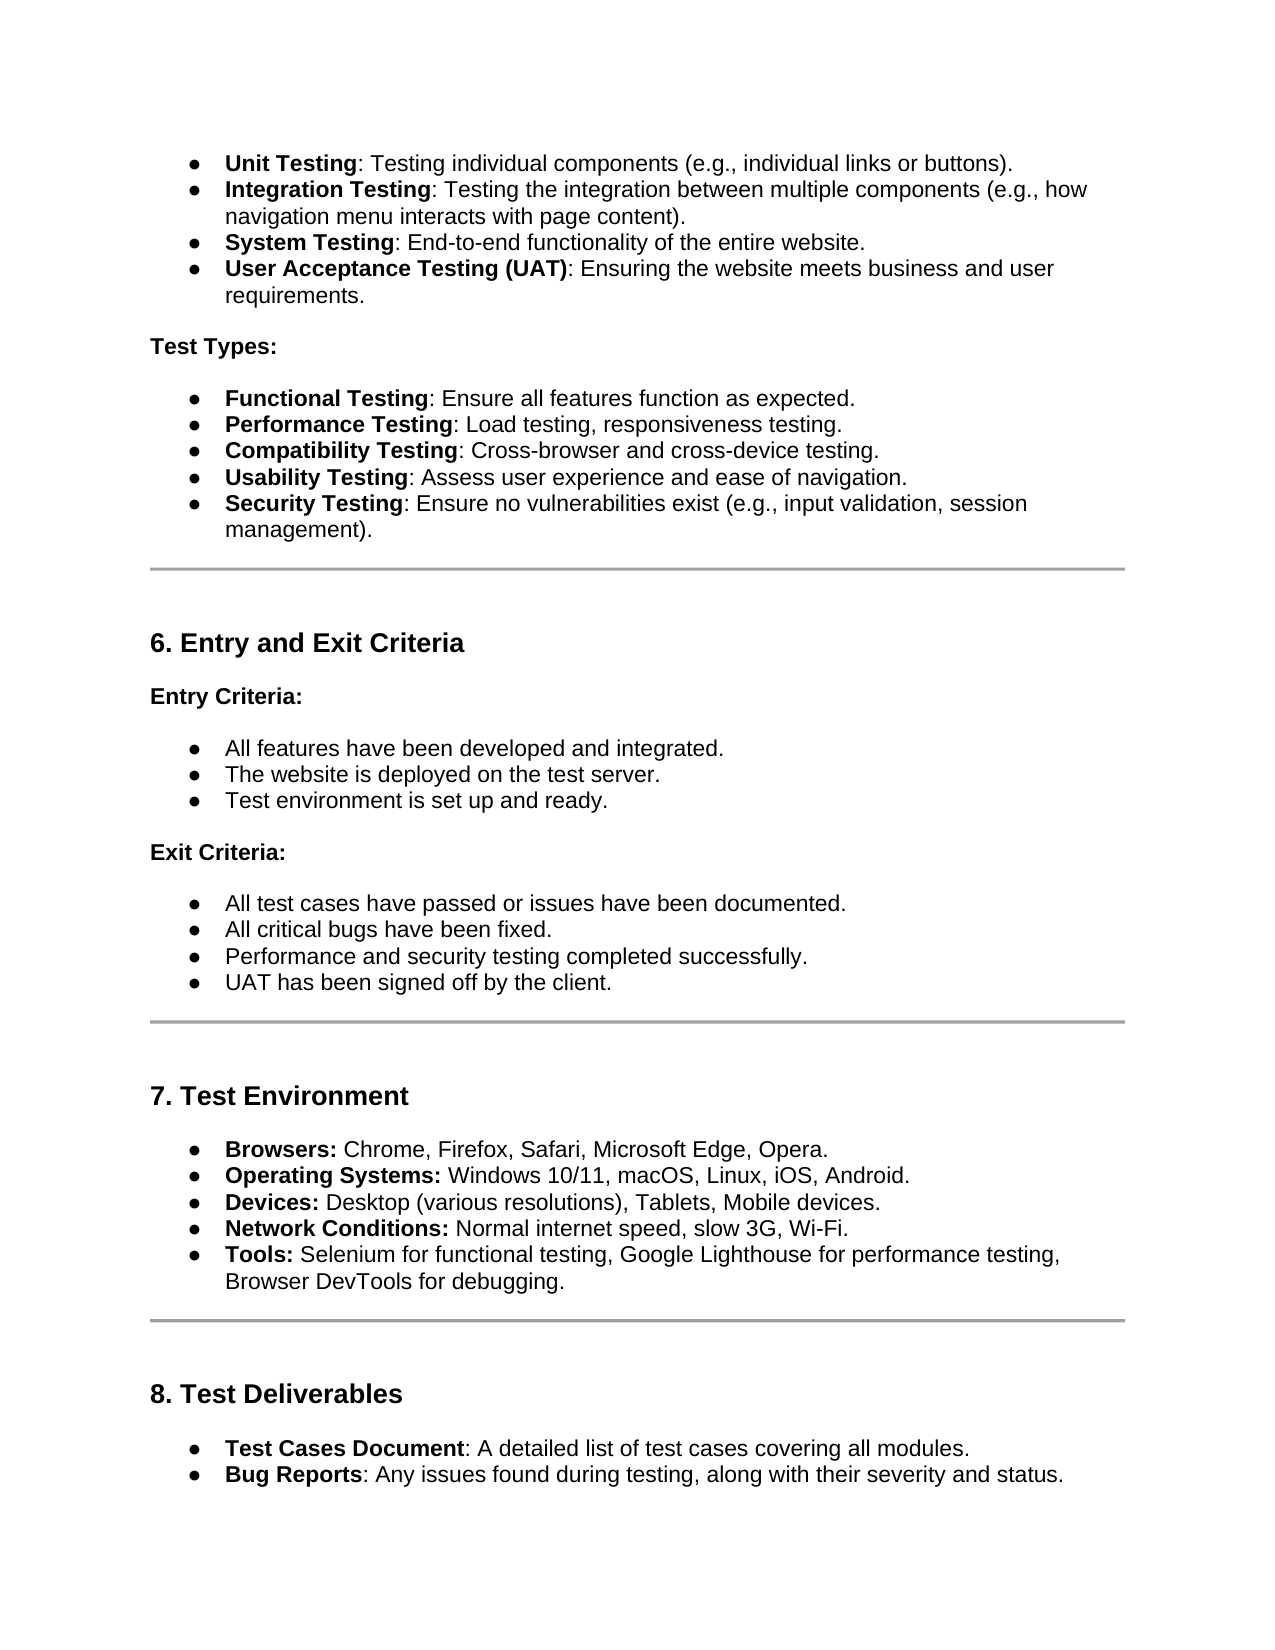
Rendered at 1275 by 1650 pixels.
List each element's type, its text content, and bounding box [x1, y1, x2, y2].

list Bug Reports: Any issues found during testing, along with their severity and status. [187, 1461, 1125, 1487]
list Unit Testing: Testing individual components (e.g., individual links or buttons). [187, 150, 1125, 176]
subtitle 7. Test Environment [150, 1080, 1125, 1111]
list Test Cases Document: A detailed list of test cases covering all modules. [187, 1435, 1125, 1461]
subtitle Entry Criteria: [150, 683, 1125, 709]
subtitle Test Types: [150, 333, 1125, 359]
list Performance Testing: Load testing, responsiveness testing. [187, 411, 1125, 437]
list Security Testing: Ensure no vulnerabilities exist (e.g., input validation, session management). [187, 490, 1125, 543]
list Browsers: Chrome, Firefox, Safari, Microsoft Edge, Opera. [187, 1136, 1125, 1162]
list Usability Testing: Assess user experience and ease of navigation. [187, 463, 1125, 490]
subtitle 8. Test Deliverables [150, 1378, 1125, 1410]
list Operating Systems: Windows 10/11, macOS, Linux, iOS, Android. [187, 1162, 1125, 1189]
list Compatibility Testing: Cross-browser and cross-device testing. [187, 437, 1125, 463]
list Integration Testing: Testing the integration between multiple components (e.g., how navigation menu interacts with page content). [187, 176, 1125, 229]
list System Testing: End-to-end functionality of the entire website. [187, 229, 1125, 255]
list Performance and security testing completed successfully. [187, 943, 1125, 969]
list Functional Testing: Ensure all features function as expected. [187, 384, 1125, 411]
list All test cases have passed or issues have been documented. [187, 890, 1125, 916]
subtitle 6. Entry and Exit Criteria [150, 627, 1125, 658]
list The website is deployed on the test server. [187, 761, 1125, 787]
list Tools: Selenium for functional testing, Google Lighthouse for performance testing, Browser DevTools for debugging. [187, 1241, 1125, 1294]
list All features have been developed and integrated. [187, 734, 1125, 761]
list User Acceptance Testing (UAT): Ensuring the website meets business and user requirements. [187, 255, 1125, 308]
list Test environment is set up and ready. [187, 787, 1125, 814]
list Devices: Desktop (various resolutions), Tablets, Mobile devices. [187, 1189, 1125, 1215]
subtitle Exit Criteria: [150, 839, 1125, 865]
list Network Conditions: Normal internet speed, slow 3G, Wi-Fi. [187, 1215, 1125, 1241]
list UAT has been signed off by the client. [187, 969, 1125, 995]
list All critical bugs have been fixed. [187, 916, 1125, 943]
